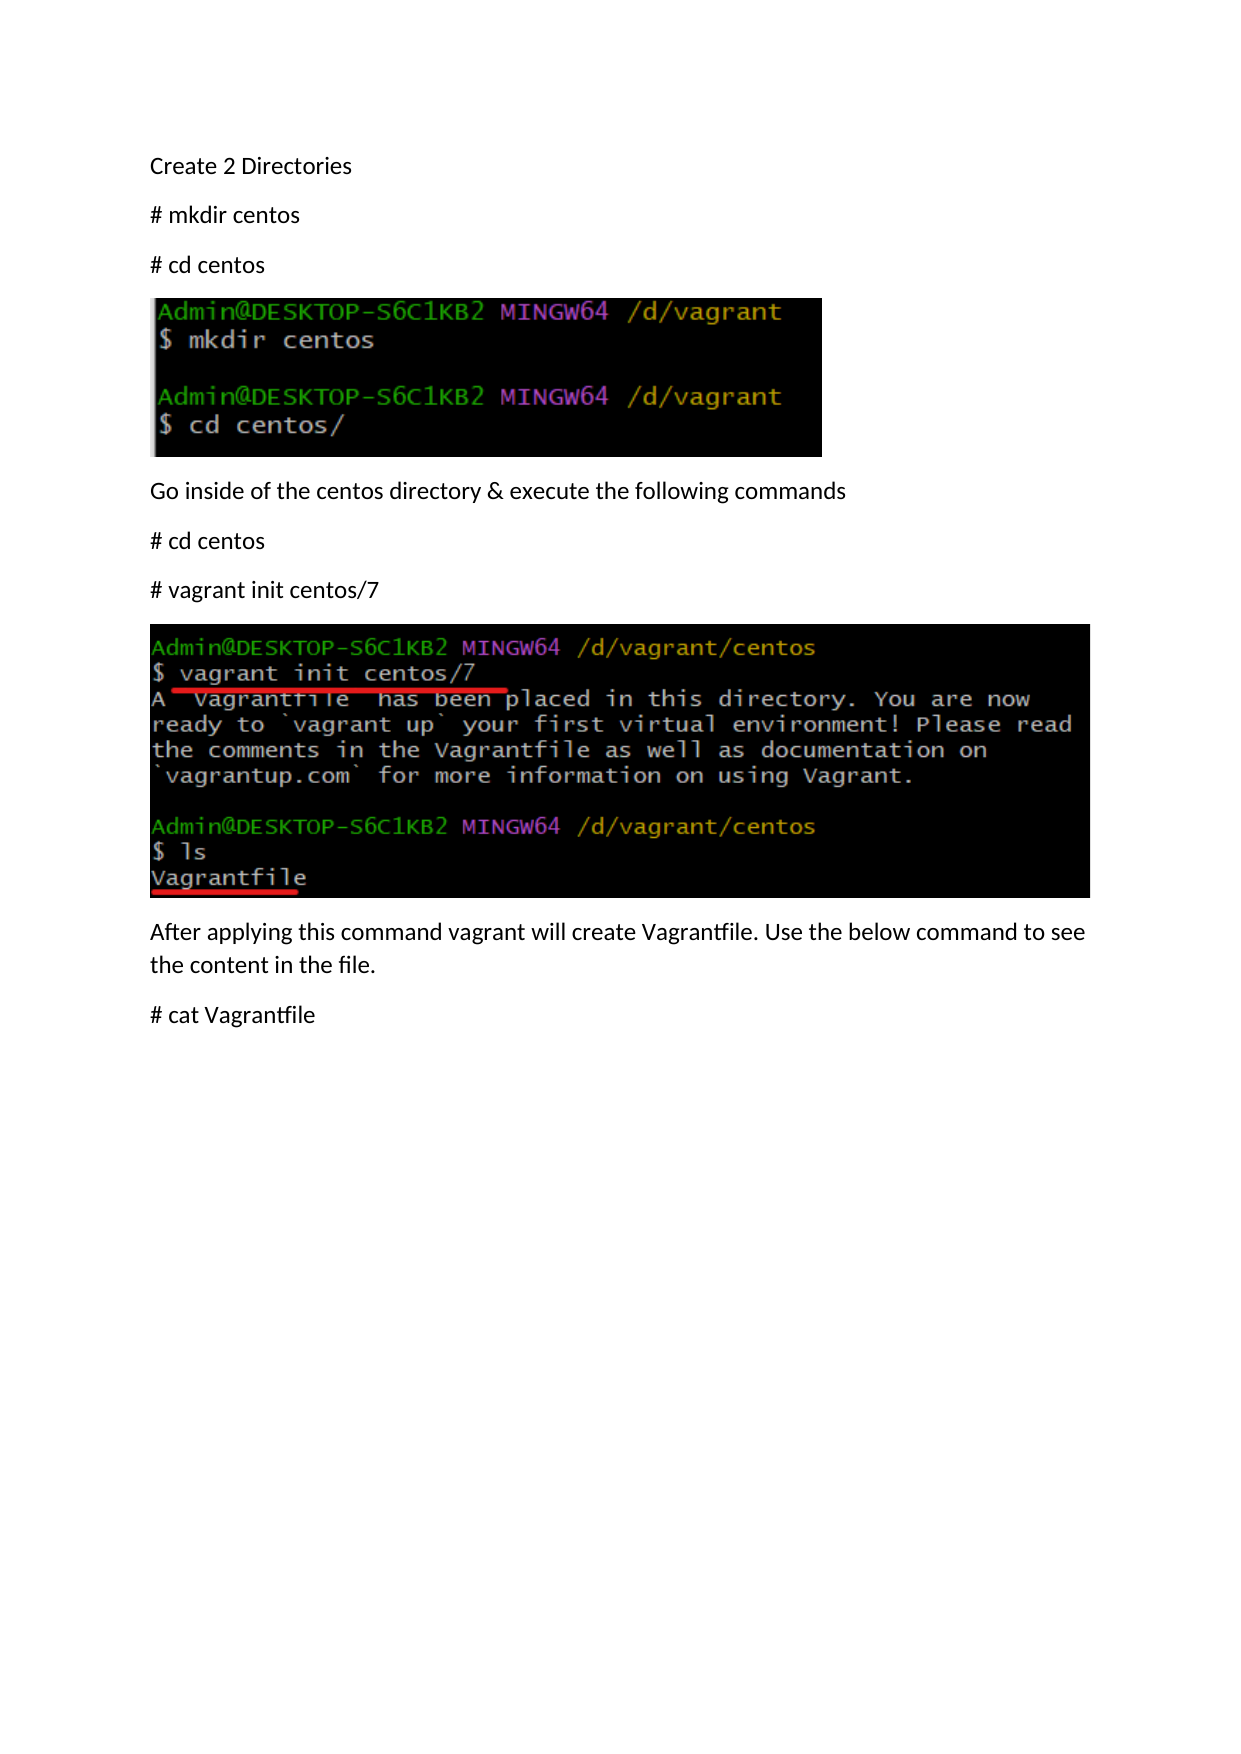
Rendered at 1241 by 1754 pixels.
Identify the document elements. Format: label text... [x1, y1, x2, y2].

text # cat Vagrantfile [150, 999, 1090, 1029]
text # mkdir centos [150, 199, 1090, 230]
picture [150, 624, 1091, 898]
picture [150, 298, 822, 457]
text # cd centos [150, 249, 1090, 280]
text After applying this command vagrant will create Vagrantfile. Use the below command to see the content in the file. [150, 916, 1090, 980]
text # vagrant init centos/7 [150, 574, 1090, 605]
text Go inside of the centos directory & execute the following commands [150, 475, 1090, 506]
text Create 2 Directories [150, 150, 1090, 181]
text # cd centos [150, 525, 1090, 556]
